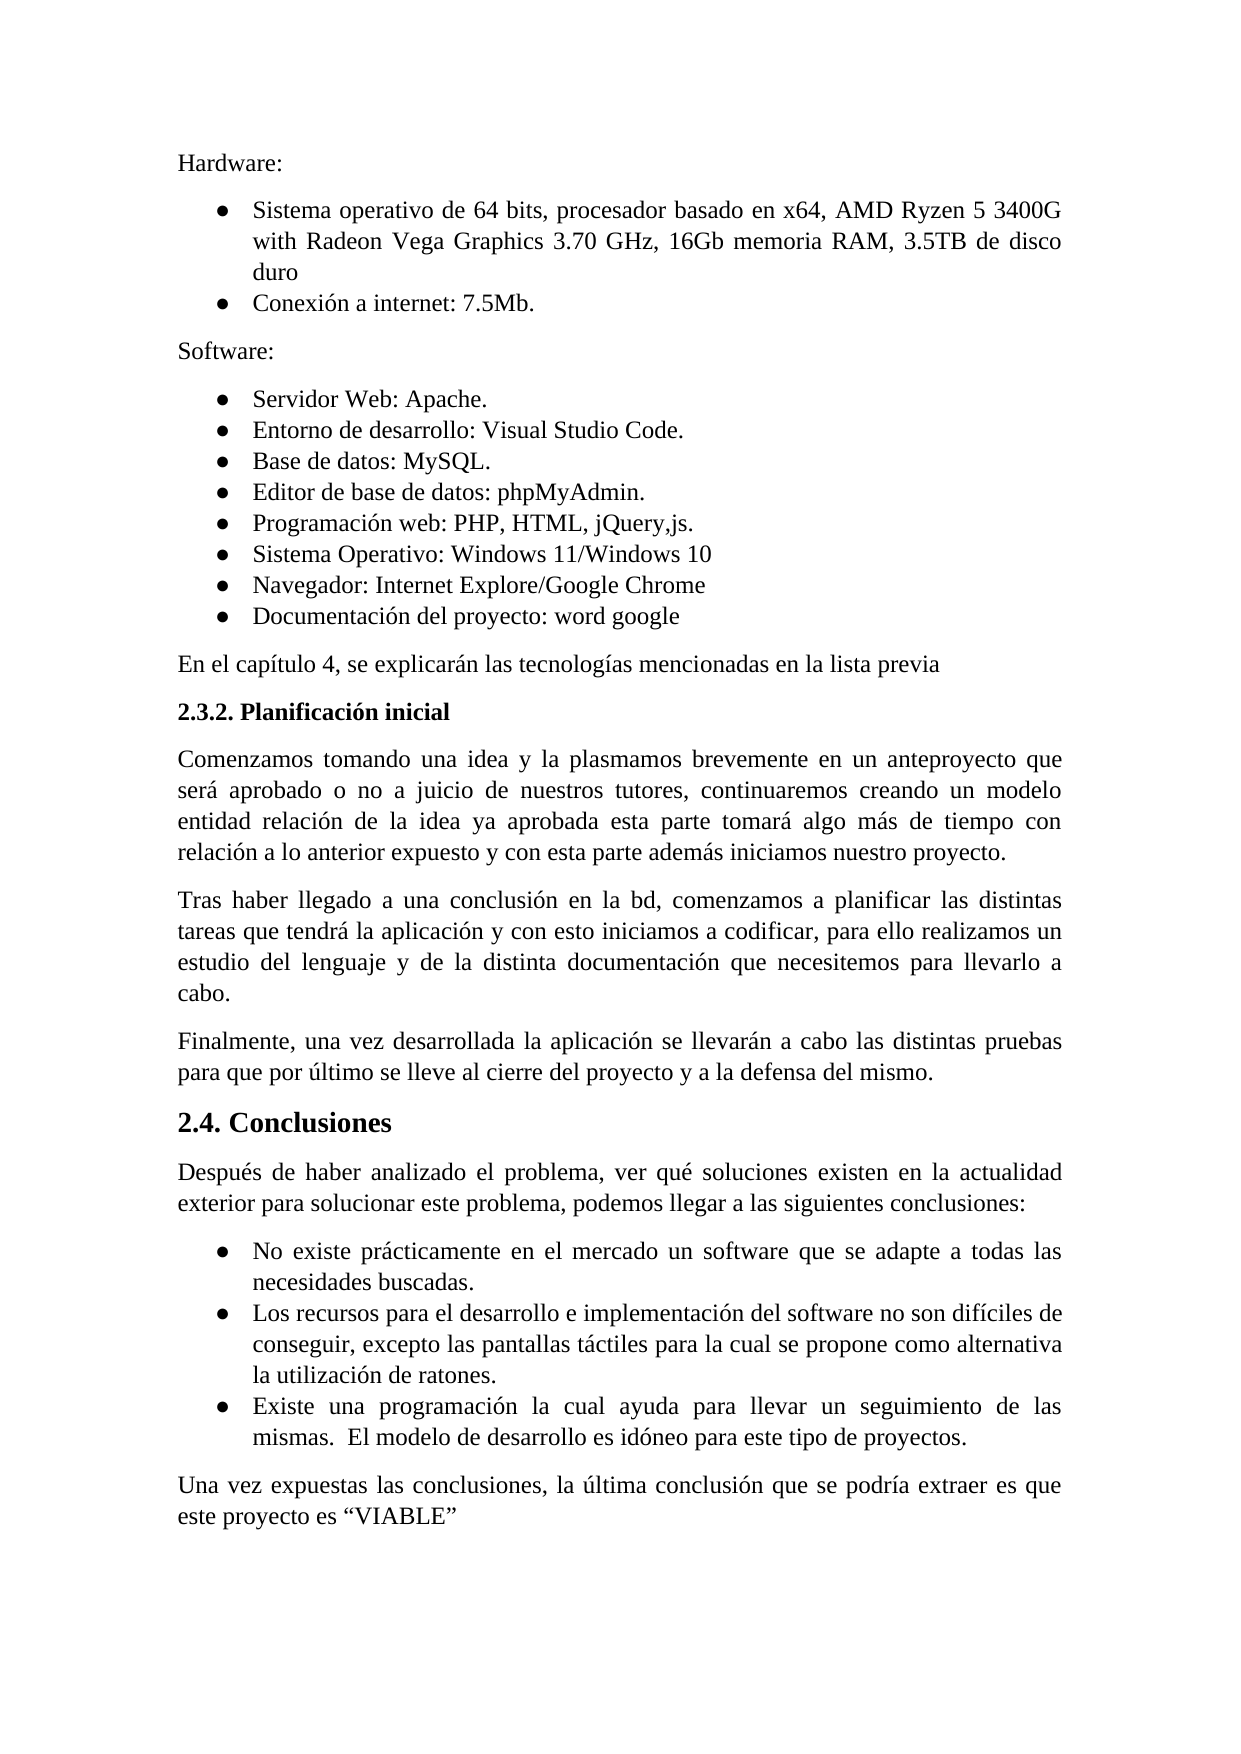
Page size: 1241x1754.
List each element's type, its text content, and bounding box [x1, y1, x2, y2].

list Sistema Operativo: Windows 11/Windows 10 [215, 539, 1063, 568]
text Hardware: [177, 148, 1063, 176]
list Servidor Web: Apache. [215, 384, 1063, 413]
list Los recursos para el desarrollo e implementación del software no son difíciles de conseguir, excepto las pantallas táctiles para la cual se propone como alternativa la utilización de ratones. [215, 1298, 1063, 1389]
list Conexión a internet: 7.5Mb. [215, 288, 1063, 317]
text Finalmente, una vez desarrollada la aplicación se llevarán a cabo las distintas pruebas para que por último se lleve al cierre del proyecto y a la defensa del mismo. [177, 1026, 1063, 1086]
list Navegador: Internet Explore/Google Chrome [215, 570, 1063, 599]
text Tras haber llegado a una conclusión en la bd, comenzamos a planificar las distintas tareas que tendrá la aplicación y con esto iniciamos a codificar, para ello realizamos un estudio del lenguaje y de la distinta documentación que necesitemos para llevarlo a cabo. [177, 885, 1063, 1007]
list Existe una programación la cual ayuda para llevar un seguimiento de las mismas. El modelo de desarrollo es idóneo para este tipo de proyectos. [215, 1391, 1063, 1451]
text 2.3.2. Planificación inicial [177, 697, 1063, 725]
list Base de datos: MySQL. [215, 446, 1063, 475]
list Programación web: PHP, HTML, jQuery,js. [215, 508, 1063, 537]
text En el capítulo 4, se explicarán las tecnologías mencionadas en la lista previa [177, 649, 1063, 678]
text Comenzamos tomando una idea y la plasmamos brevemente en un anteproyecto que será aprobado o no a juicio de nuestros tutores, continuaremos creando un modelo entidad relación de la idea ya aprobada esta parte tomará algo más de tiempo con relación a lo anterior expuesto y con esta parte además iniciamos nuestro proyecto. [177, 744, 1063, 866]
list Editor de base de datos: phpMyAdmin. [215, 477, 1063, 506]
list No existe prácticamente en el mercado un software que se adapte a todas las necesidades buscadas. [215, 1236, 1063, 1296]
list Entorno de desarrollo: Visual Studio Code. [215, 415, 1063, 444]
text Una vez expuestas las conclusiones, la última conclusión que se podría extraer es que este proyecto es “VIABLE” [177, 1470, 1063, 1530]
text Después de haber analizado el problema, ver qué soluciones existen en la actualidad exterior para solucionar este problema, podemos llegar a las siguientes conclusiones: [177, 1157, 1063, 1217]
text 2.4. Conclusiones [177, 1105, 1063, 1138]
list Documentación del proyecto: word google [215, 601, 1063, 630]
text Software: [177, 336, 1063, 365]
list Sistema operativo de 64 bits, procesador basado en x64, AMD Ryzen 5 3400G with Radeon Vega Graphics 3.70 GHz, 16Gb memoria RAM, 3.5TB de disco duro [215, 195, 1063, 286]
